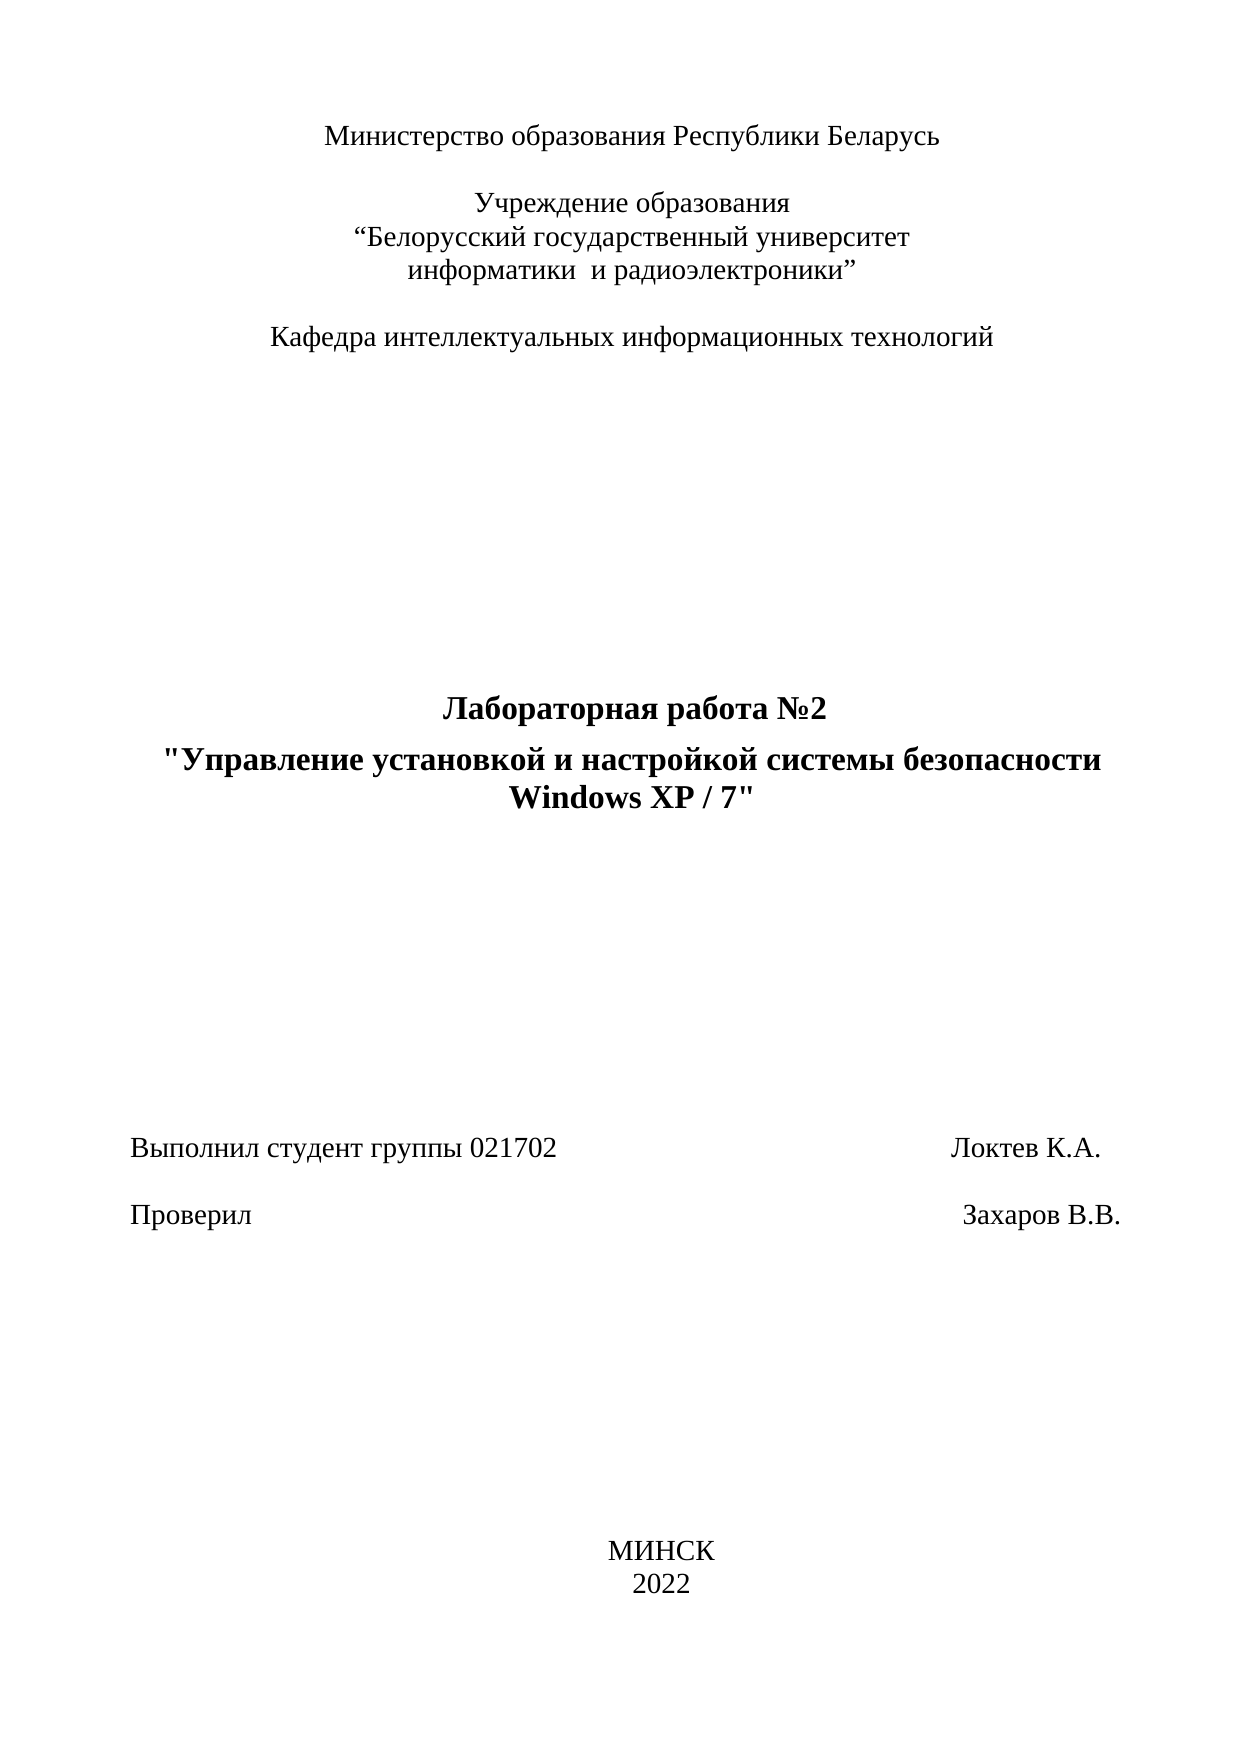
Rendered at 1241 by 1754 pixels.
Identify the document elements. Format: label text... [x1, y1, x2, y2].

text "Управление установкой и настройкой системы безопасности Windows XP / 7" [130, 739, 1134, 816]
text информатики и радиоэлектроники” [130, 252, 1134, 286]
text Выполнил студент группы 021702 Локтев К.А. [130, 1130, 1134, 1164]
text Кафедра интеллектуальных информационных технологий [130, 319, 1134, 353]
text МИНСК [130, 1533, 1134, 1566]
text Учреждение образования [130, 185, 1134, 219]
text 2022 [130, 1566, 1134, 1600]
text Лабораторная работа №2 [136, 688, 1134, 727]
text “Белорусский государственный университет [130, 219, 1134, 252]
subtitle Министерство образования Республики Беларусь [130, 118, 1134, 152]
text Проверил Захаров В.В. [130, 1197, 1134, 1231]
